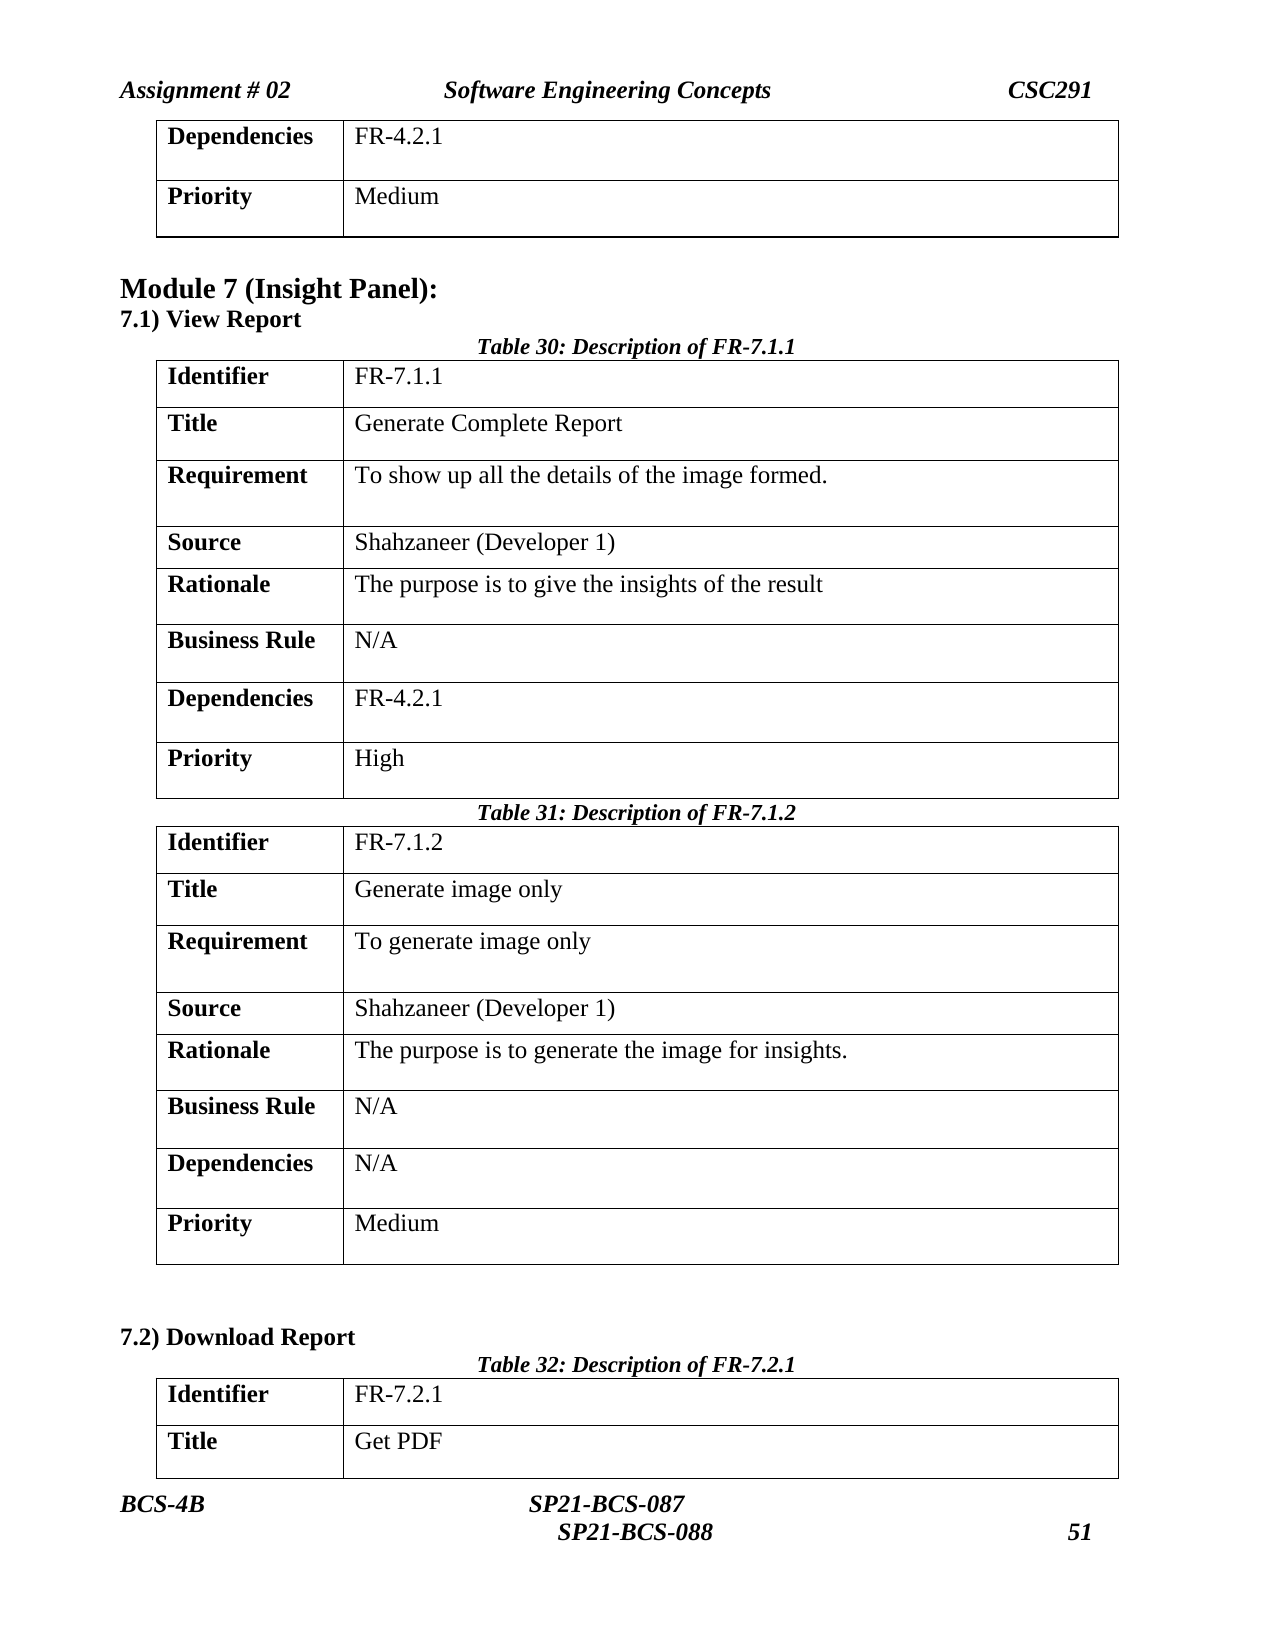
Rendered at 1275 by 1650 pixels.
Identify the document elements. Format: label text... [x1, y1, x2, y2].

table_cell Title [157, 408, 343, 459]
table_header FR-7.1.1 [344, 361, 1118, 407]
table_cell To show up all the details of the image formed. [344, 461, 1118, 526]
table_cell Dependencies [157, 1149, 343, 1207]
table_cell The purpose is to generate the image for insights. [344, 1035, 1118, 1090]
table_cell High [344, 743, 1118, 798]
table_cell Business Rule [157, 625, 343, 682]
table_cell FR-4.2.1 [344, 121, 1118, 180]
table_cell The purpose is to give the insights of the result [344, 569, 1118, 624]
table_cell Rationale [157, 1035, 343, 1090]
text 7.1) View Report [120, 304, 1155, 333]
table_cell N/A [344, 1149, 1118, 1207]
table_cell Priority [157, 743, 343, 798]
table_cell Source [157, 993, 343, 1034]
table_header FR-7.2.1 [344, 1379, 1118, 1425]
table_cell To generate image only [344, 926, 1118, 992]
table_cell Dependencies [157, 683, 343, 742]
text Table 32: Description of FR-7.2.1 [120, 1351, 1155, 1378]
table_cell Get PDF [344, 1426, 1118, 1477]
table_header Identifier [157, 827, 343, 873]
table_cell Requirement [157, 461, 343, 526]
table_cell Requirement [157, 926, 343, 992]
table_cell Generate image only [344, 874, 1118, 925]
table_cell Priority [157, 1209, 343, 1264]
table_cell Shahzaneer (Developer 1) [344, 993, 1118, 1034]
text Module 7 (Insight Panel): [120, 271, 1155, 304]
table_cell Dependencies [157, 121, 343, 180]
table_cell Generate Complete Report [344, 408, 1118, 459]
table_cell FR-4.2.1 [344, 683, 1118, 742]
table_cell N/A [344, 1091, 1118, 1147]
table_cell Shahzaneer (Developer 1) [344, 527, 1118, 568]
table_cell Rationale [157, 569, 343, 624]
table_cell Medium [344, 1209, 1118, 1264]
table_cell Source [157, 527, 343, 568]
table_cell Title [157, 874, 343, 925]
text Table 31: Description of FR-7.1.2 [120, 799, 1155, 826]
table_header Identifier [157, 361, 343, 407]
text 7.2) Download Report [120, 1322, 1155, 1351]
table_cell Business Rule [157, 1091, 343, 1147]
table_cell Priority [157, 181, 343, 236]
table_cell Title [157, 1426, 343, 1477]
text Table 30: Description of FR-7.1.1 [120, 333, 1155, 360]
table_cell N/A [344, 625, 1118, 682]
table_cell Medium [344, 181, 1118, 236]
table_header Identifier [157, 1379, 343, 1425]
table_header FR-7.1.2 [344, 827, 1118, 873]
